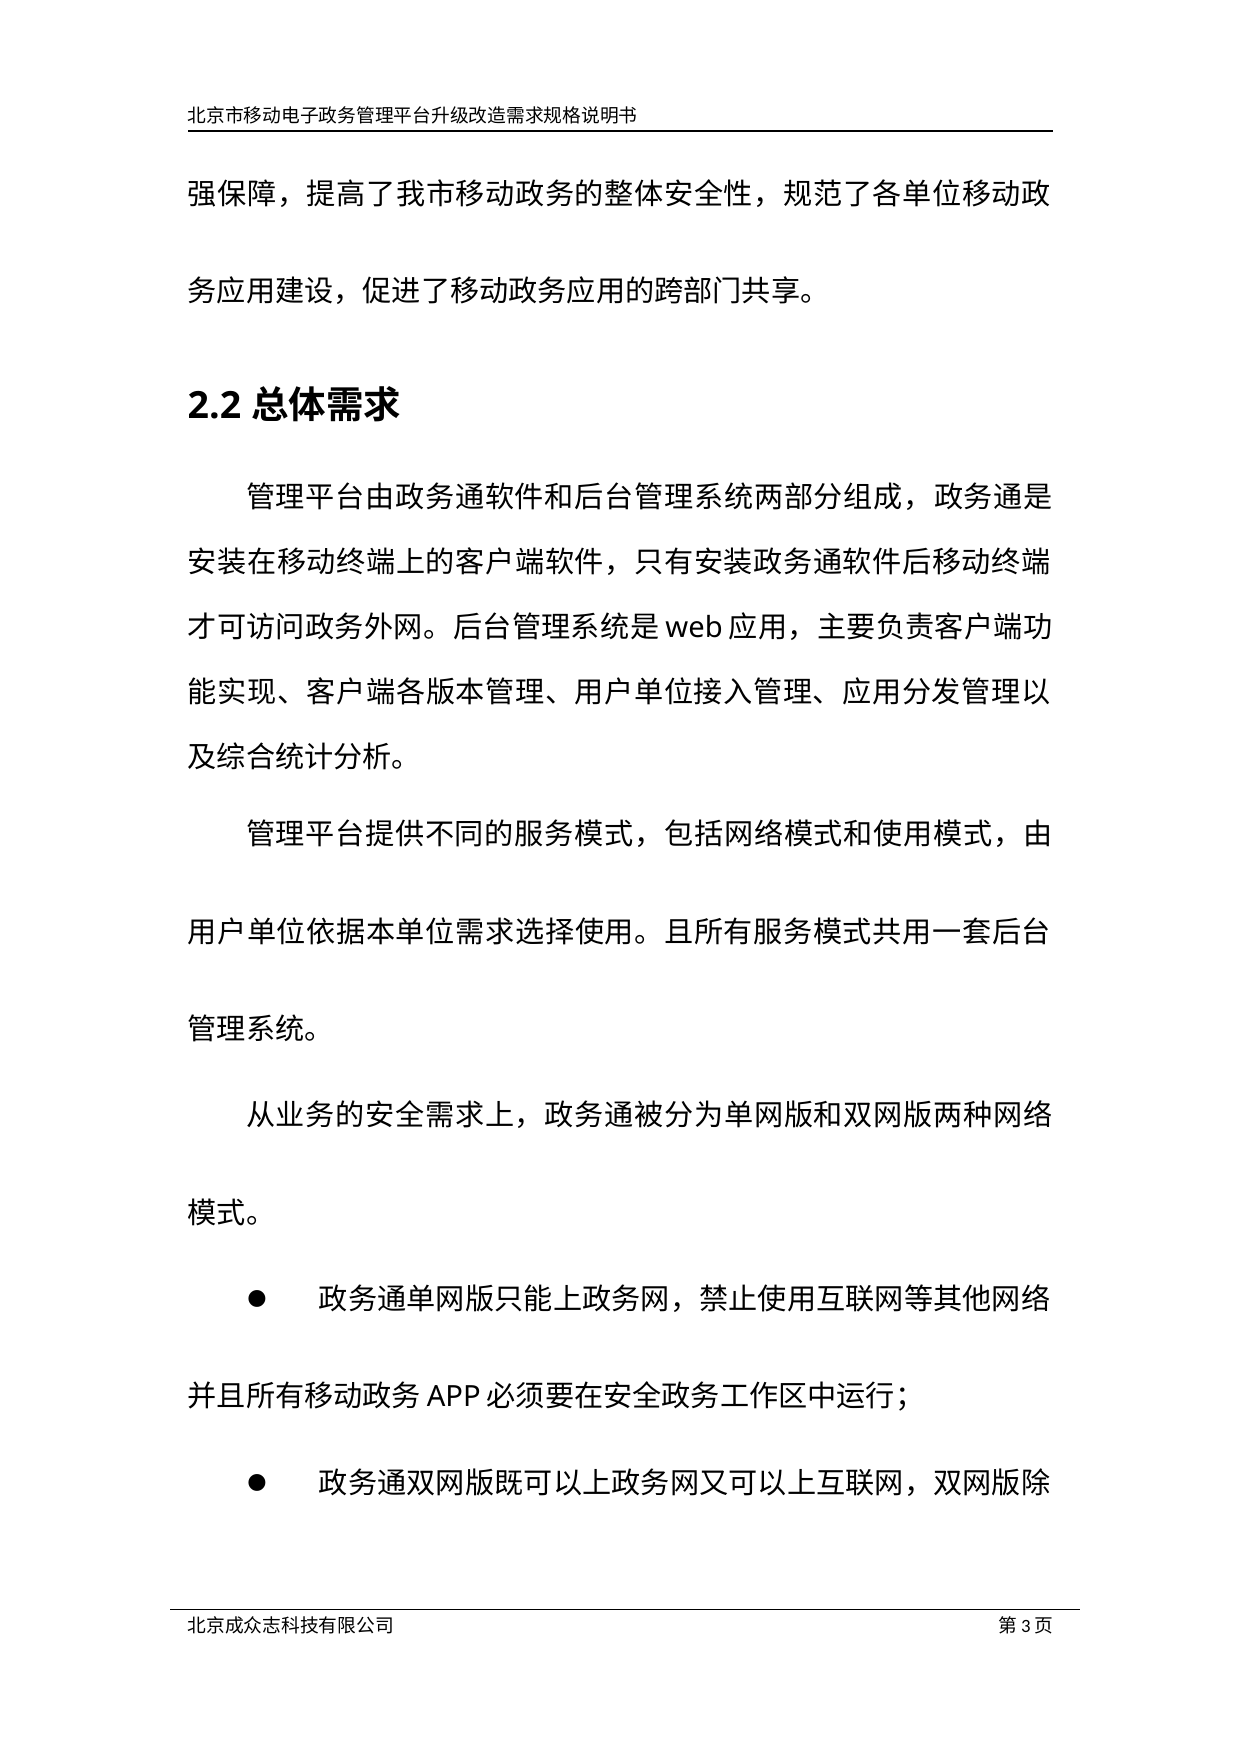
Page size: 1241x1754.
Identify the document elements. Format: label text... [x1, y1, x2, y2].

text 从业务的安全需求上，政务通被分为单网版和双网版两种网络模式。 [187, 1081, 1053, 1243]
subtitle 总体需求 [187, 370, 1053, 435]
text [187, 159, 1053, 322]
text 管理平台由政务通软件和后台管理系统两部分组成，政务通是安装在移动终端上的客户端软件，只有安装政务通软件后移动终端才可访问政务外网。后台管理系统是web应用，主要负责客户端功能实现、客户端各版本管理、用户单位接入管理、应用分发管理以及综合统计分析。 [187, 462, 1053, 787]
list 政务通单网版只能上政务网，禁止使用互联网等其他网络，并且所有移动政务APP必须要在安全政务工作区中运行； [187, 1264, 1053, 1427]
text 管理平台提供不同的服务模式，包括网络模式和使用模式，由用户单位依据本单位需求选择使用。且所有服务模式共用一套后台管理系统。 [187, 799, 1053, 1059]
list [187, 1448, 1053, 1513]
